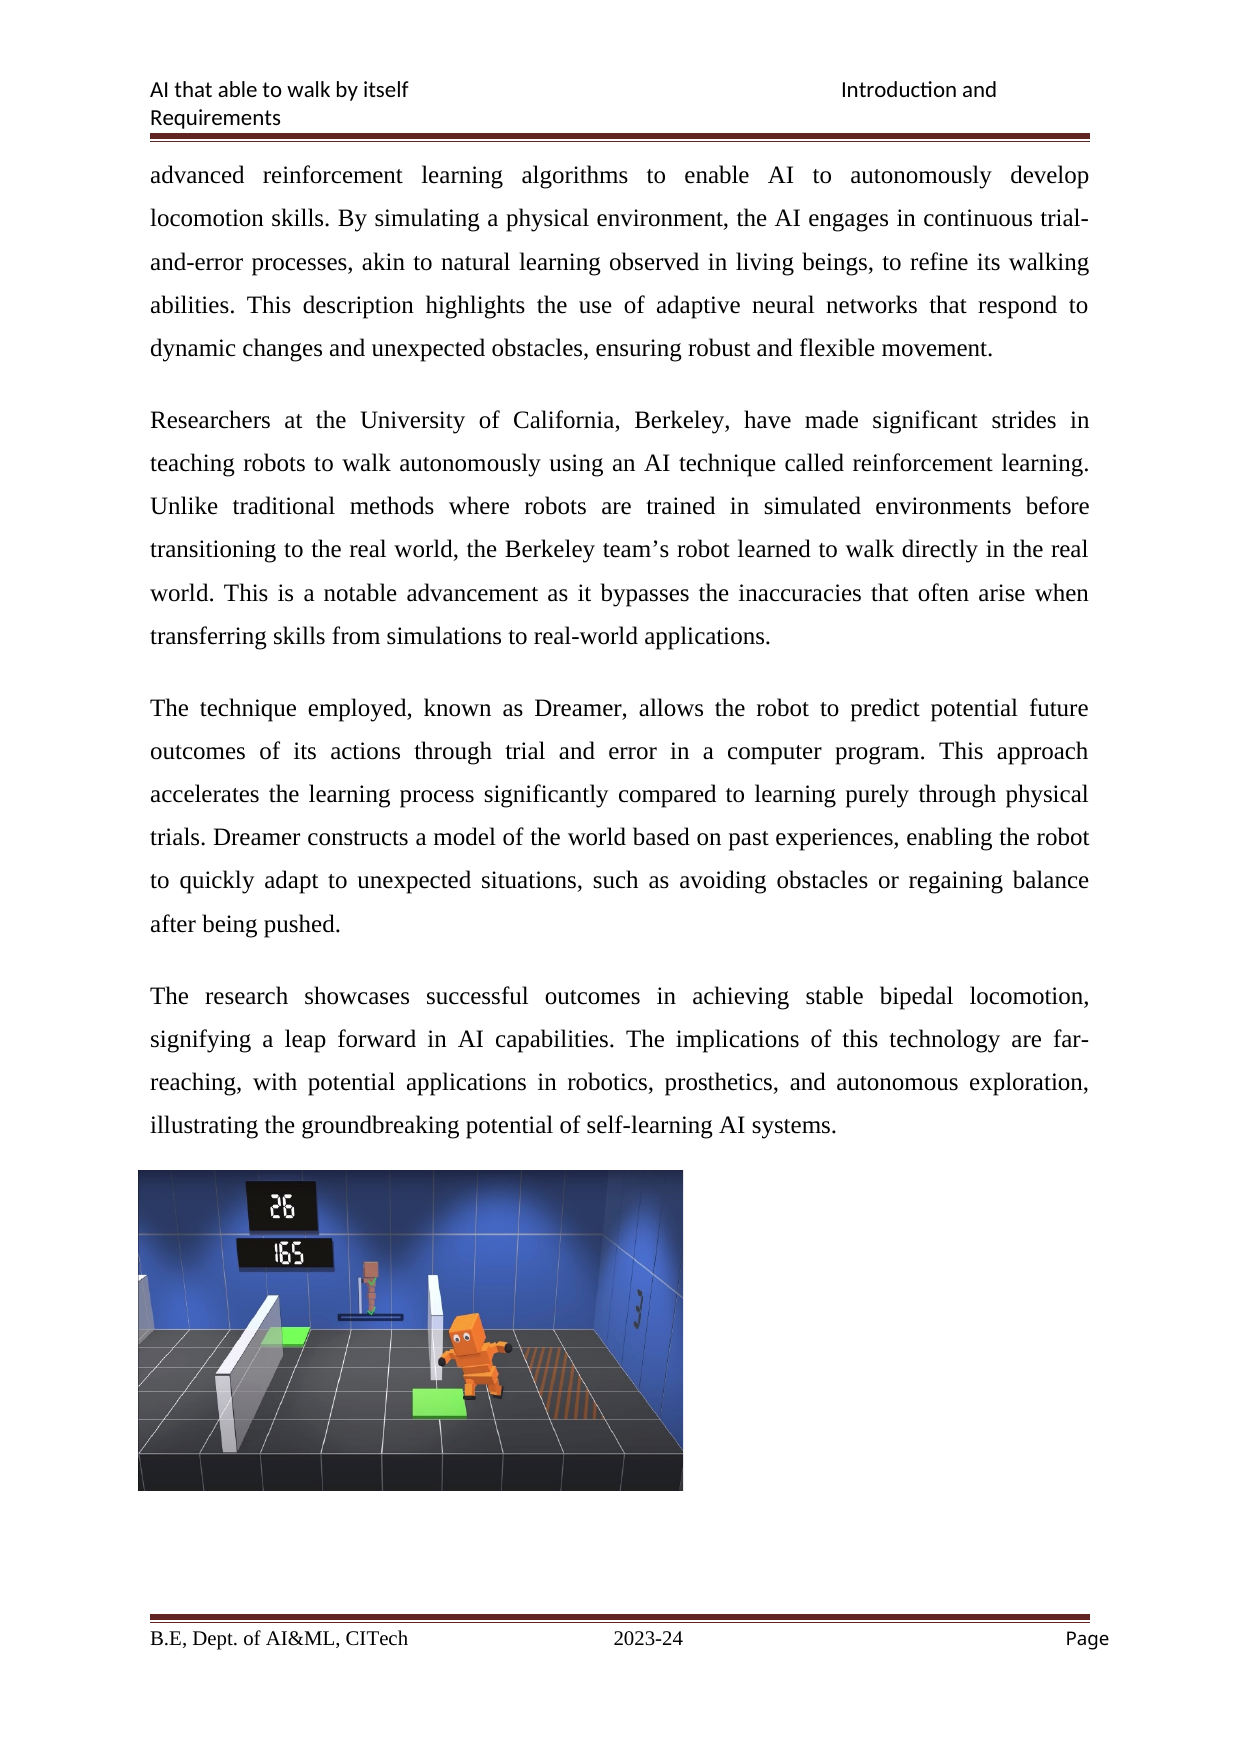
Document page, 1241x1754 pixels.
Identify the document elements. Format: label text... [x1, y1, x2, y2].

text Researchers at the University of California, Berkeley, have made significant strides in teaching robots to walk autonomously using an AI technique called reinforcement learning. Unlike traditional methods where robots are trained in simulated environments before transitioning to the real world, the Berkeley team’s robot learned to walk directly in the real world. This is a notable advancement as it bypasses the inaccuracies that often arise when transferring skills from simulations to real-world applications. [150, 534, 1090, 779]
text AI that Learns to Walk by Itself" delves into the creation and development of artificial intelligence systems capable of independently mastering the complex task of walking. This work explores the intersection of robotics and machine learning, focusing on the use of advanced reinforcement learning algorithms to enable AI to autonomously develop locomotion skills. By simulating a physical environment, the AI engages in continuous trial-and-error processes, akin to natural learning observed in living beings, to refine its walking abilities. This description highlights the use of adaptive neural networks that respond to dynamic changes and unexpected obstacles, ensuring robust and flexible movement. [150, 160, 1090, 491]
picture [138, 1299, 684, 1620]
text The technique employed, known as Dreamer, allows the robot to predict potential future outcomes of its actions through trial and error in a computer program. This approach accelerates the learning process significantly compared to learning purely through physical trials. Dreamer constructs a model of the world based on past experiences, enabling the robot to quickly adapt to unexpected situations, such as avoiding obstacles or regaining balance after being pushed. [150, 822, 1090, 1067]
text The research showcases successful outcomes in achieving stable bipedal locomotion, signifying a leap forward in AI capabilities. The implications of this technology are far-reaching, with potential applications in robotics, prosthetics, and autonomous exploration, illustrating the groundbreaking potential of self-learning AI systems. [150, 1110, 1090, 1268]
